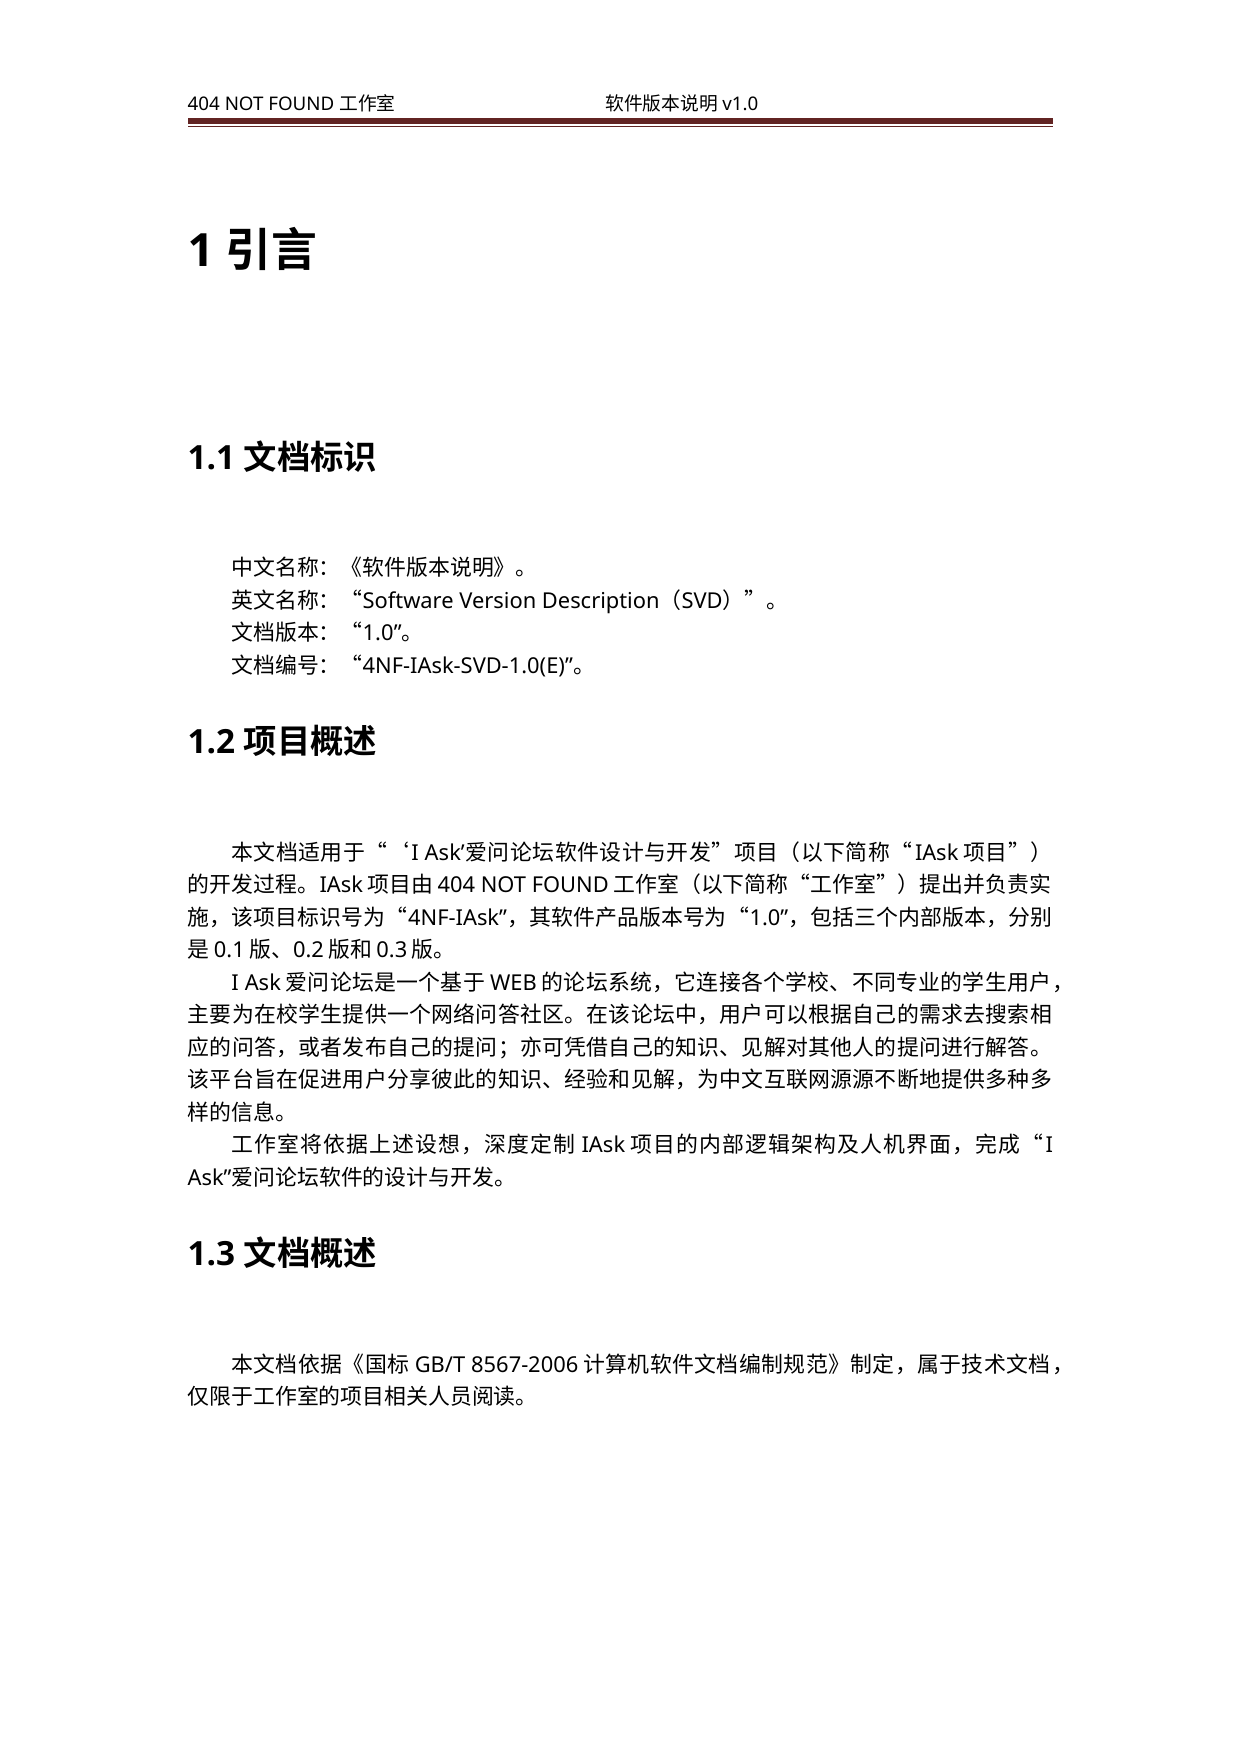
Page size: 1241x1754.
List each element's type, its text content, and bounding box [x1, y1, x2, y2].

text 中文名称：《》。 [187, 550, 1053, 582]
text 英文名称：“Software Version Description（SVD）”。 [187, 582, 1053, 615]
text 本文档依据《国标GB/T 8567-2006计算机软件文档编制规范》制定，属于技术文档，仅限于工作室的项目相关人员阅读。 [187, 1346, 1053, 1411]
text 文档版本：“”。 [187, 615, 1053, 647]
text 本文档适用于“‘I Ask’爱问论坛软件设计与开发”项目（以下简称“IAsk项目”）的开发过程。IAsk项目由404 NOT FOUND工作室（以下简称“工作室”）提出并负责实施，该项目标识号为“4NF-IAsk”，其软件产品版本号为“1.0”，包括三个内部版本，分别是0.1版、0.2版和0.3版。 [187, 834, 1053, 964]
text 文档编号：“4NF-IAsk-SVD-1.0(E)”。 [187, 647, 1053, 680]
text 工作室将依据上述设想，深度定制IAsk项目的内部逻辑架构及人机界面，完成“I Ask”爱问论坛软件的设计与开发。 [187, 1127, 1053, 1192]
text I Ask爱问论坛是一个基于WEB的论坛系统，它连接各个学校、不同专业的学生用户，主要为在校学生提供一个网络问答社区。在该论坛中，用户可以根据自己的需求去搜索相应的问答，或者发布自己的提问；亦可凭借自己的知识、见解对其他人的提问进行解答。该平台旨在促进用户分享彼此的知识、经验和见解，为中文互联网源源不断地提供多种多样的信息。 [187, 964, 1053, 1127]
